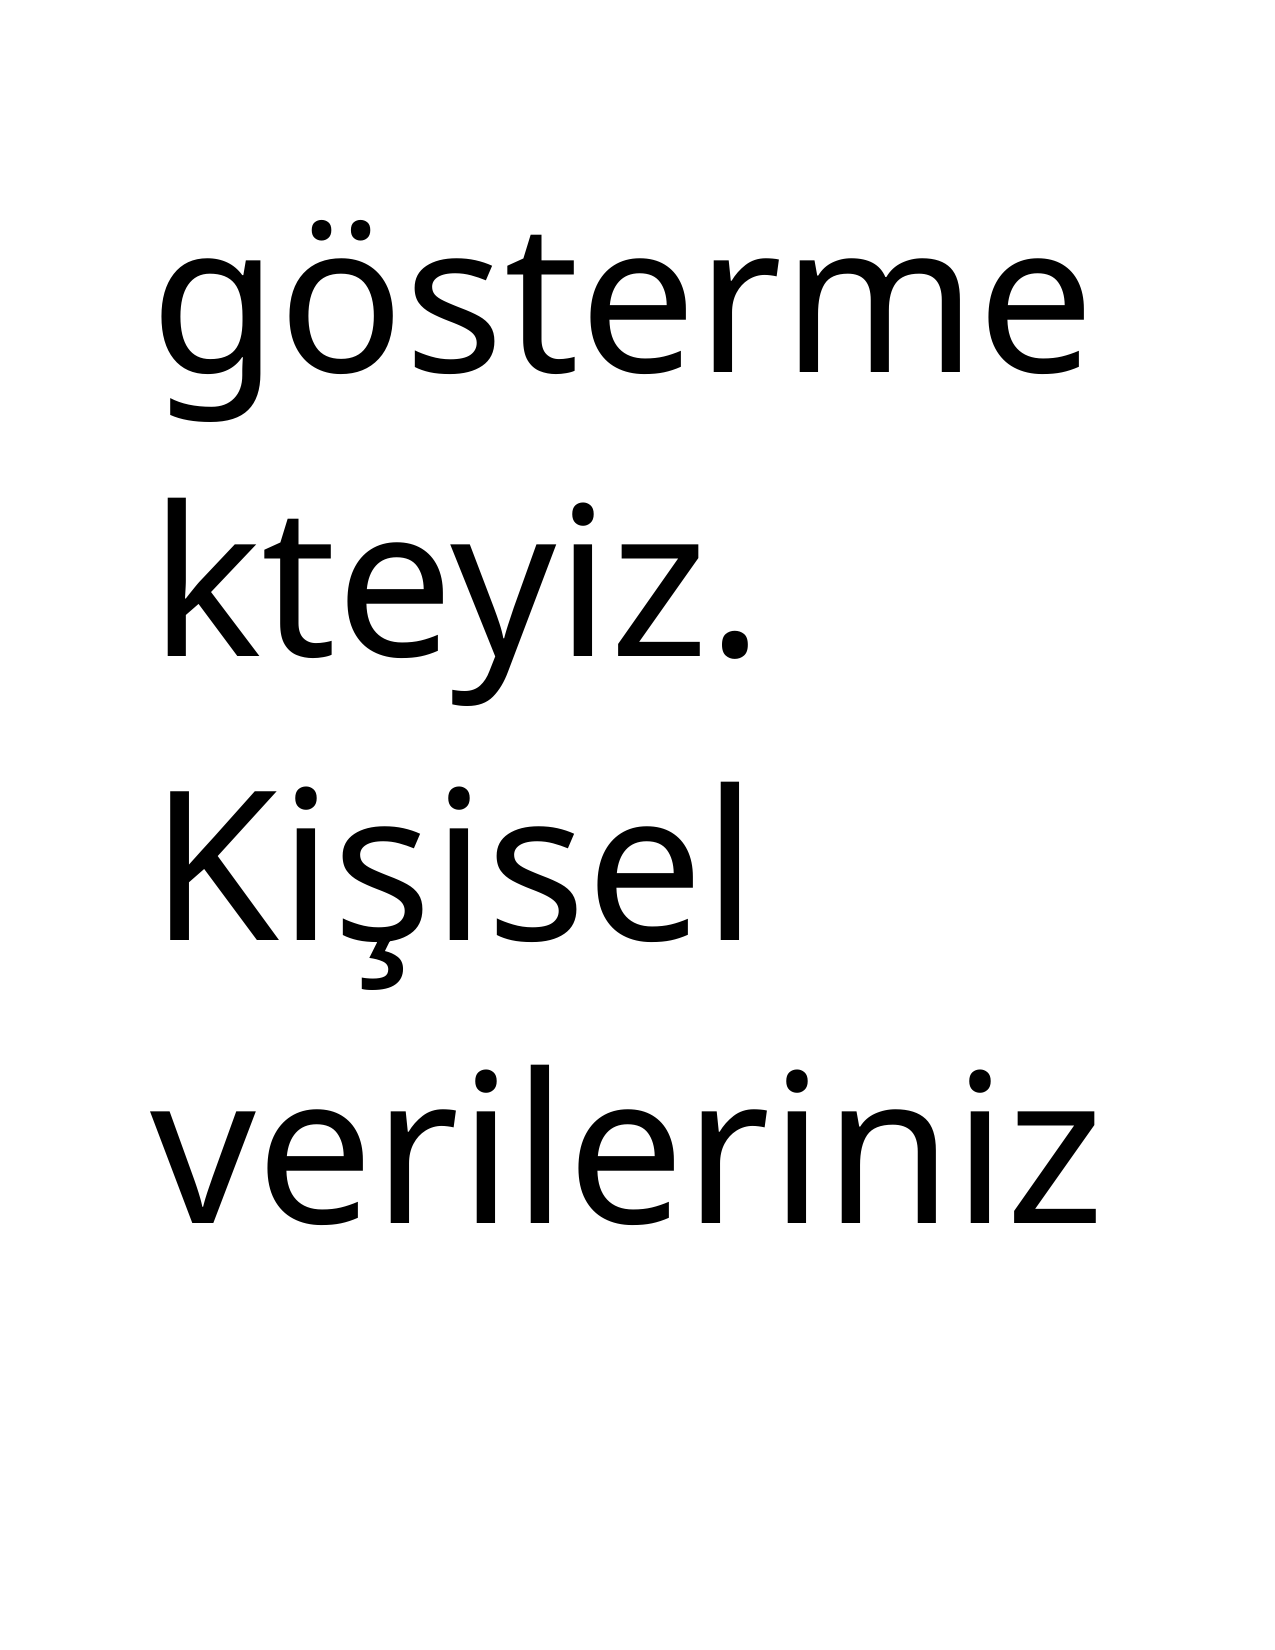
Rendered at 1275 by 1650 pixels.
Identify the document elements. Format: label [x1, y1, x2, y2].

text [150, 150, 1125, 1285]
